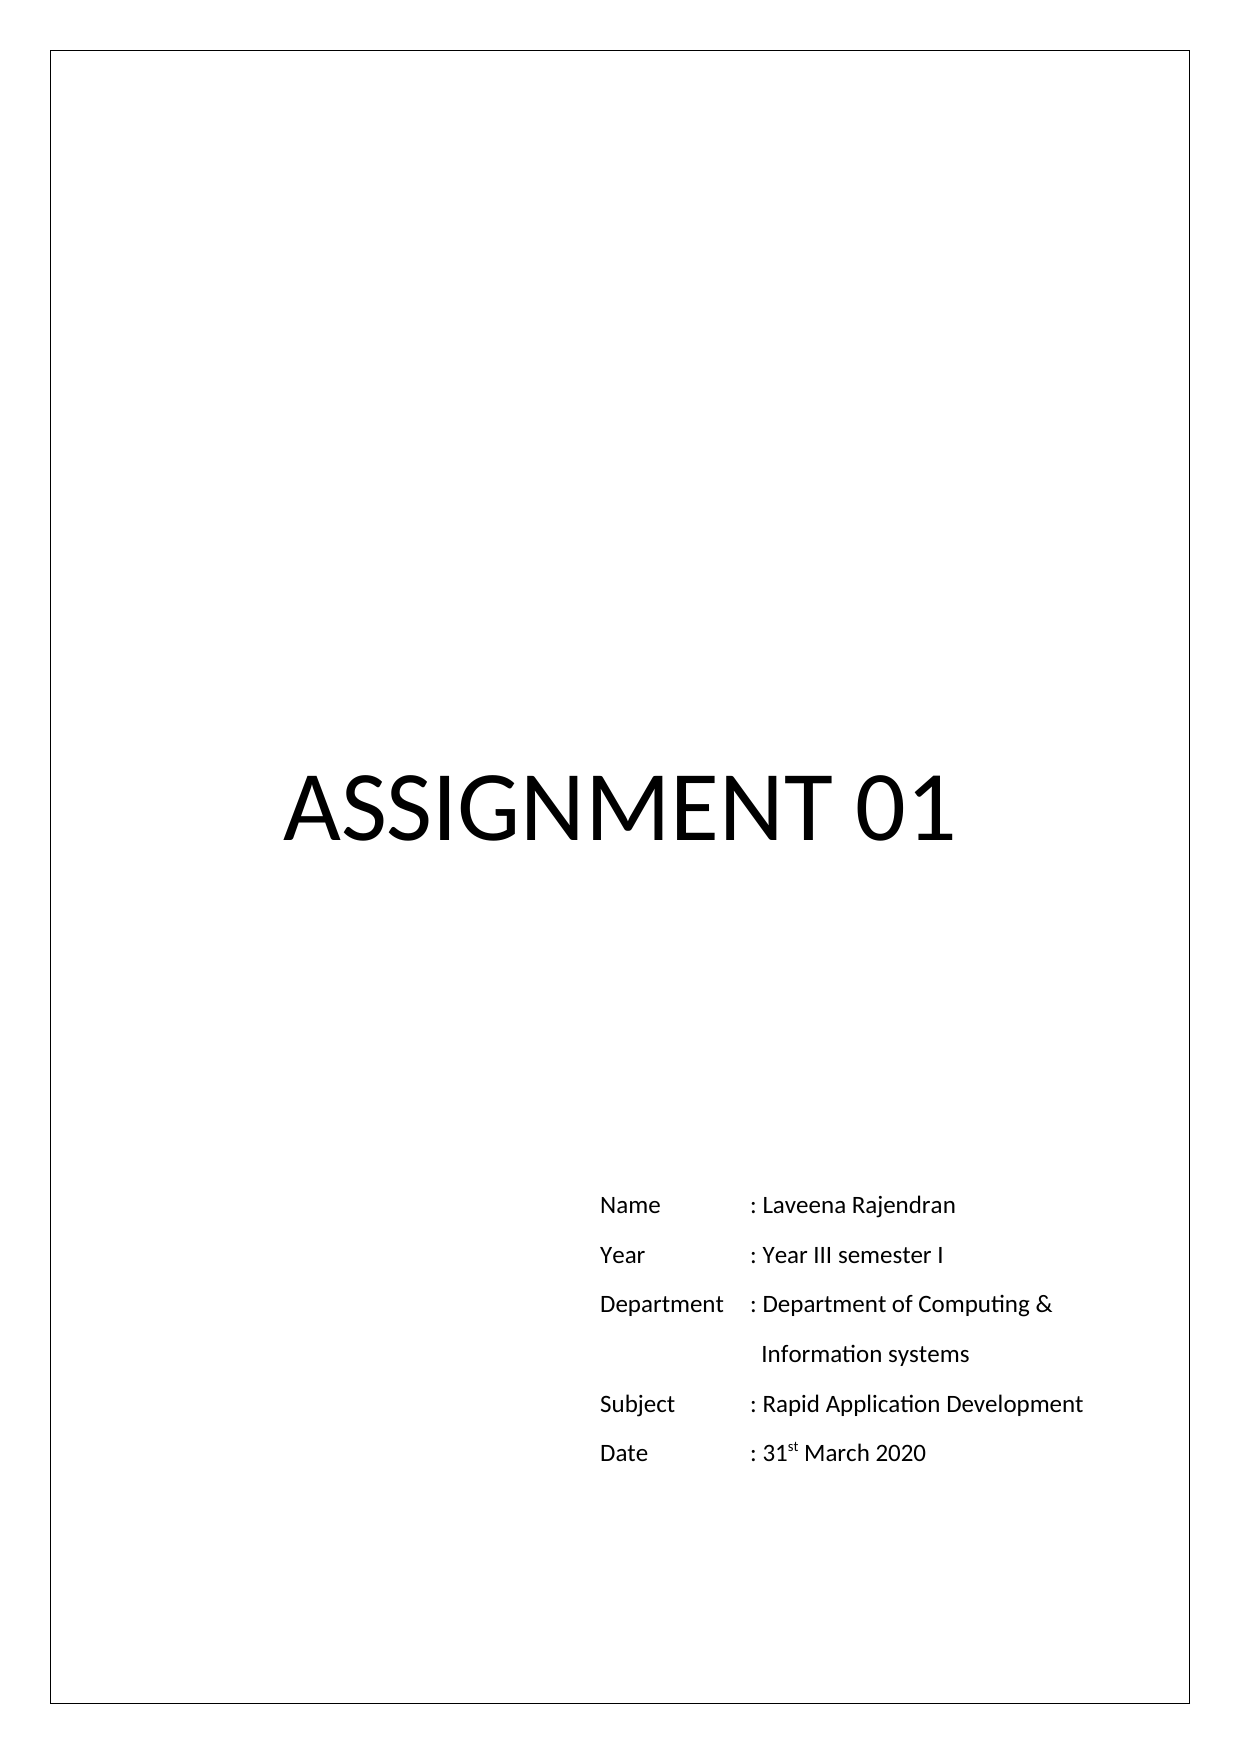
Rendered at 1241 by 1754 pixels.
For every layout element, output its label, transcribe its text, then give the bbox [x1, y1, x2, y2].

text Date : 31st March 2020 [525, 1437, 1090, 1468]
text Information systems [525, 1338, 1090, 1369]
text ASSIGNMENT 01 [150, 744, 1090, 866]
text Subject : Rapid Application Development [525, 1388, 1090, 1418]
text Year : Year III semester I [525, 1239, 1090, 1269]
text Name : Laveena Rajendran [525, 1189, 1090, 1220]
text Department : Department of Computing & [525, 1288, 1090, 1319]
